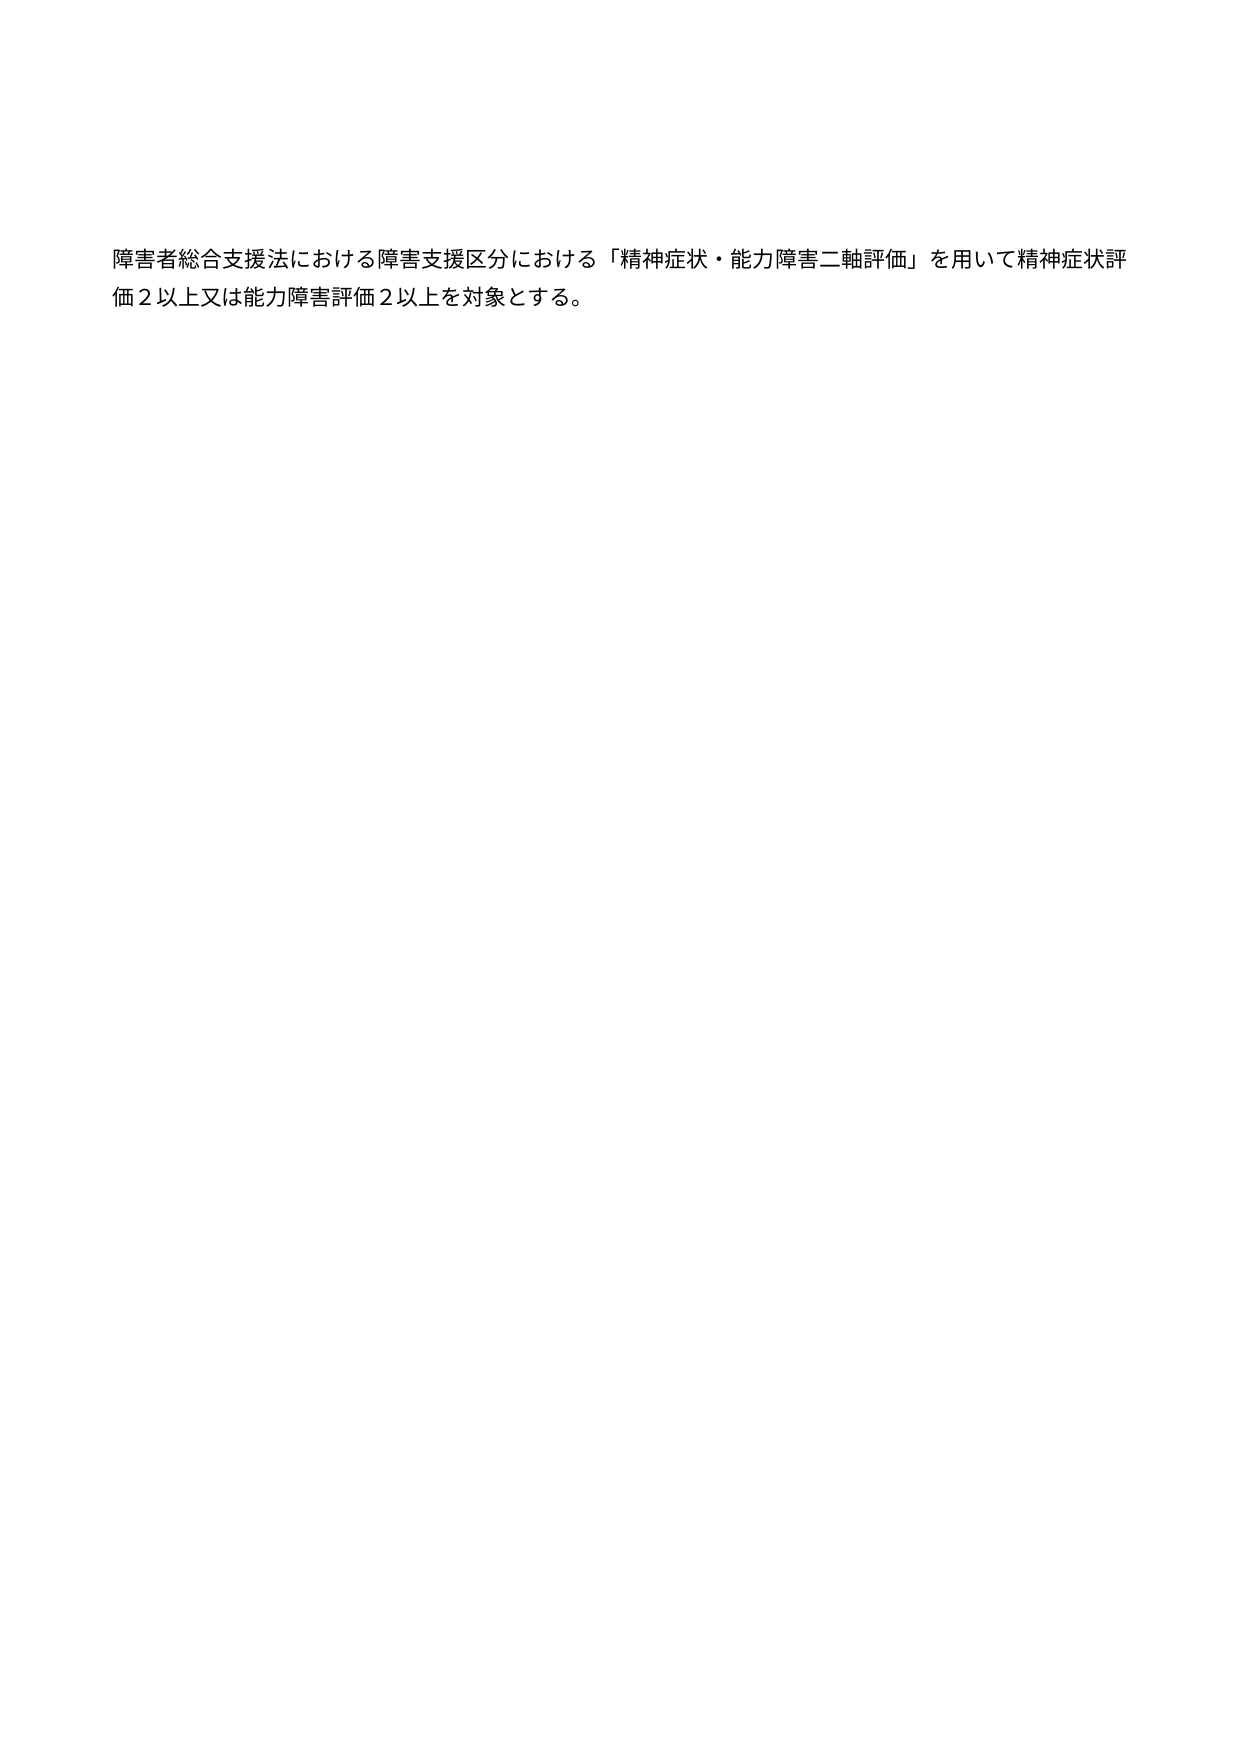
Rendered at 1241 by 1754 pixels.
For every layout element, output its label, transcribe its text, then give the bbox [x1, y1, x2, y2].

text 障害者総合支援法における障害支援区分における「精神症状・能力障害二軸評価」を用いて精神症状評価２以上又は能力障害評価２以上を対象とする。 [112, 239, 1128, 314]
